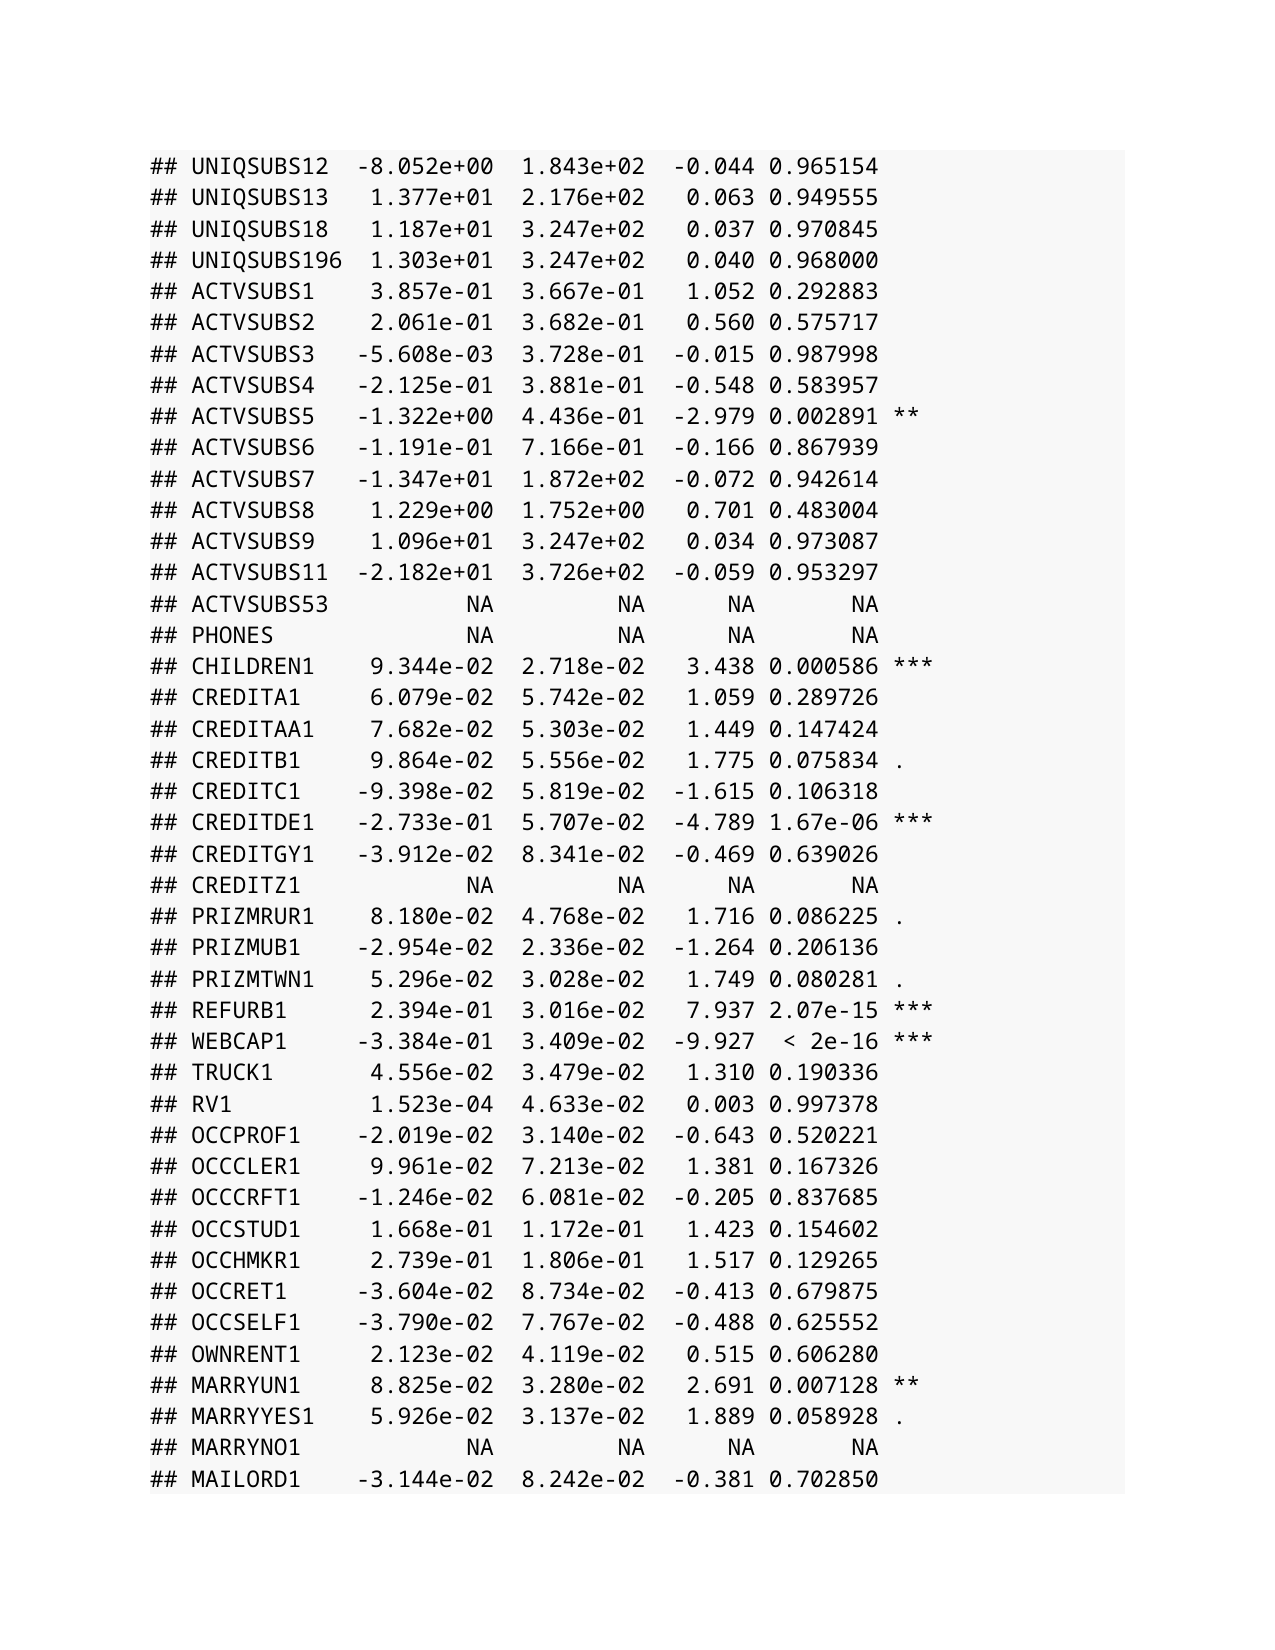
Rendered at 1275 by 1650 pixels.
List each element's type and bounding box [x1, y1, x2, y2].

text [150, 150, 1125, 1494]
